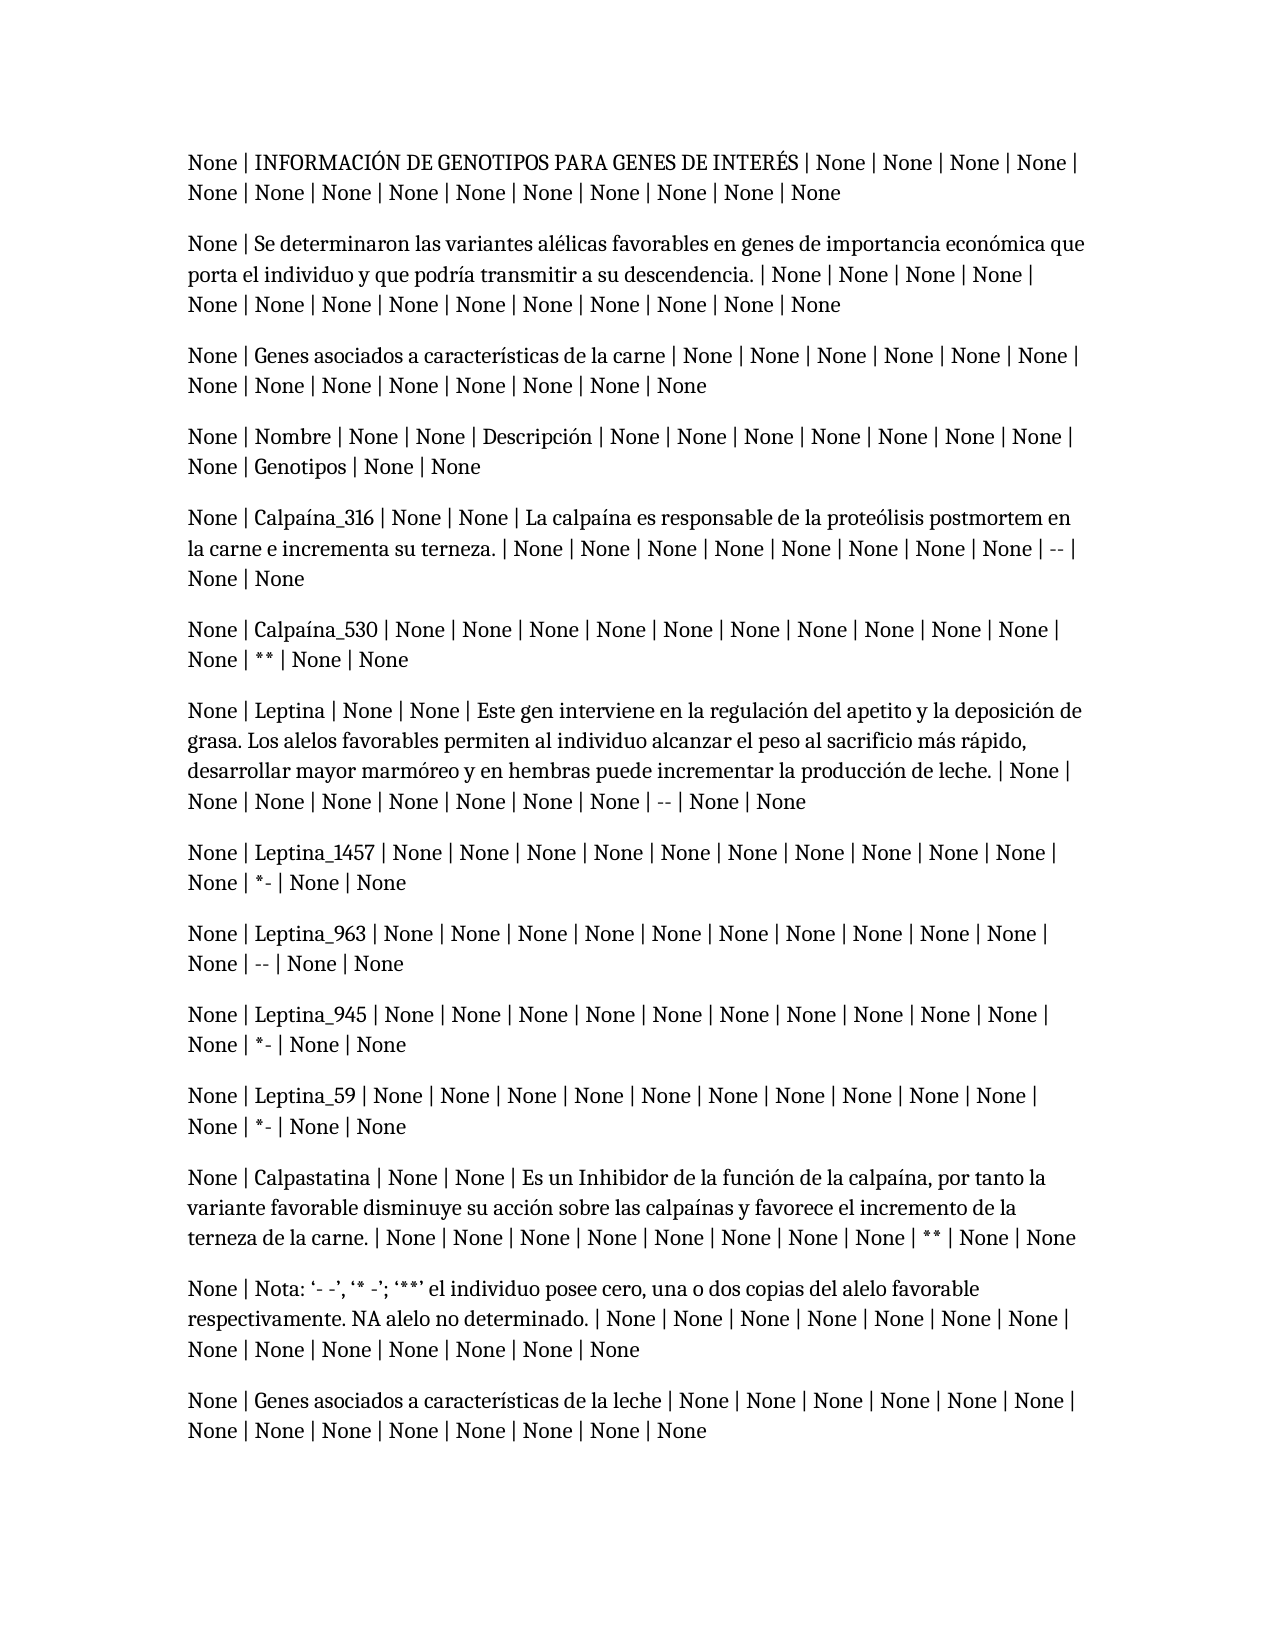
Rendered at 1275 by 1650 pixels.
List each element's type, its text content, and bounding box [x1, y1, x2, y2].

text None | Se determinaron las variantes alélicas favorables en genes de importancia económica que porta el individuo y que podría transmitir a su descendencia. | None | None | None | None | None | None | None | None | None | None | None | None | None | None [187, 231, 1087, 318]
text None | Leptina_1457 | None | None | None | None | None | None | None | None | None | None | None | *- | None | None [187, 839, 1087, 896]
text None | Leptina | None | None | Este gen interviene en la regulación del apetito y la deposición de grasa. Los alelos favorables permiten al individuo alcanzar el peso al sacrificio más rápido, desarrollar mayor marmóreo y en hembras puede incrementar la producción de leche. | None | None | None | None | None | None | None | None | -- | None | None [187, 698, 1087, 815]
text None | Calpastatina | None | None | Es un Inhibidor de la función de la calpaína, por tanto la variante favorable disminuye su acción sobre las calpaínas y favorece el incremento de la terneza de la carne. | None | None | None | None | None | None | None | None | ** | None | None [187, 1164, 1087, 1251]
text None | Leptina_945 | None | None | None | None | None | None | None | None | None | None | None | *- | None | None [187, 1002, 1087, 1059]
text None | INFORMACIÓN DE GENOTIPOS PARA GENES DE INTERÉS | None | None | None | None | None | None | None | None | None | None | None | None | None | None [187, 150, 1087, 207]
text None | Leptina_963 | None | None | None | None | None | None | None | None | None | None | None | -- | None | None [187, 921, 1087, 977]
text None | Nota: ‘- -’, ‘* -’; ‘**’ el individuo posee cero, una o dos copias del alelo favorable respectivamente. NA alelo no determinado. | None | None | None | None | None | None | None | None | None | None | None | None | None | None [187, 1276, 1087, 1363]
text None | Nombre | None | None | Descripción | None | None | None | None | None | None | None | None | Genotipos | None | None [187, 424, 1087, 481]
text None | Leptina_59 | None | None | None | None | None | None | None | None | None | None | None | *- | None | None [187, 1083, 1087, 1140]
text None | Genes asociados a características de la carne | None | None | None | None | None | None | None | None | None | None | None | None | None | None [187, 343, 1087, 399]
text None | Calpaína_316 | None | None | La calpaína es responsable de la proteólisis postmortem en la carne e incrementa su terneza. | None | None | None | None | None | None | None | None | -- | None | None [187, 505, 1087, 592]
text None | Genes asociados a características de la leche | None | None | None | None | None | None | None | None | None | None | None | None | None | None [187, 1387, 1087, 1444]
text None | Calpaína_530 | None | None | None | None | None | None | None | None | None | None | None | ** | None | None [187, 617, 1087, 673]
